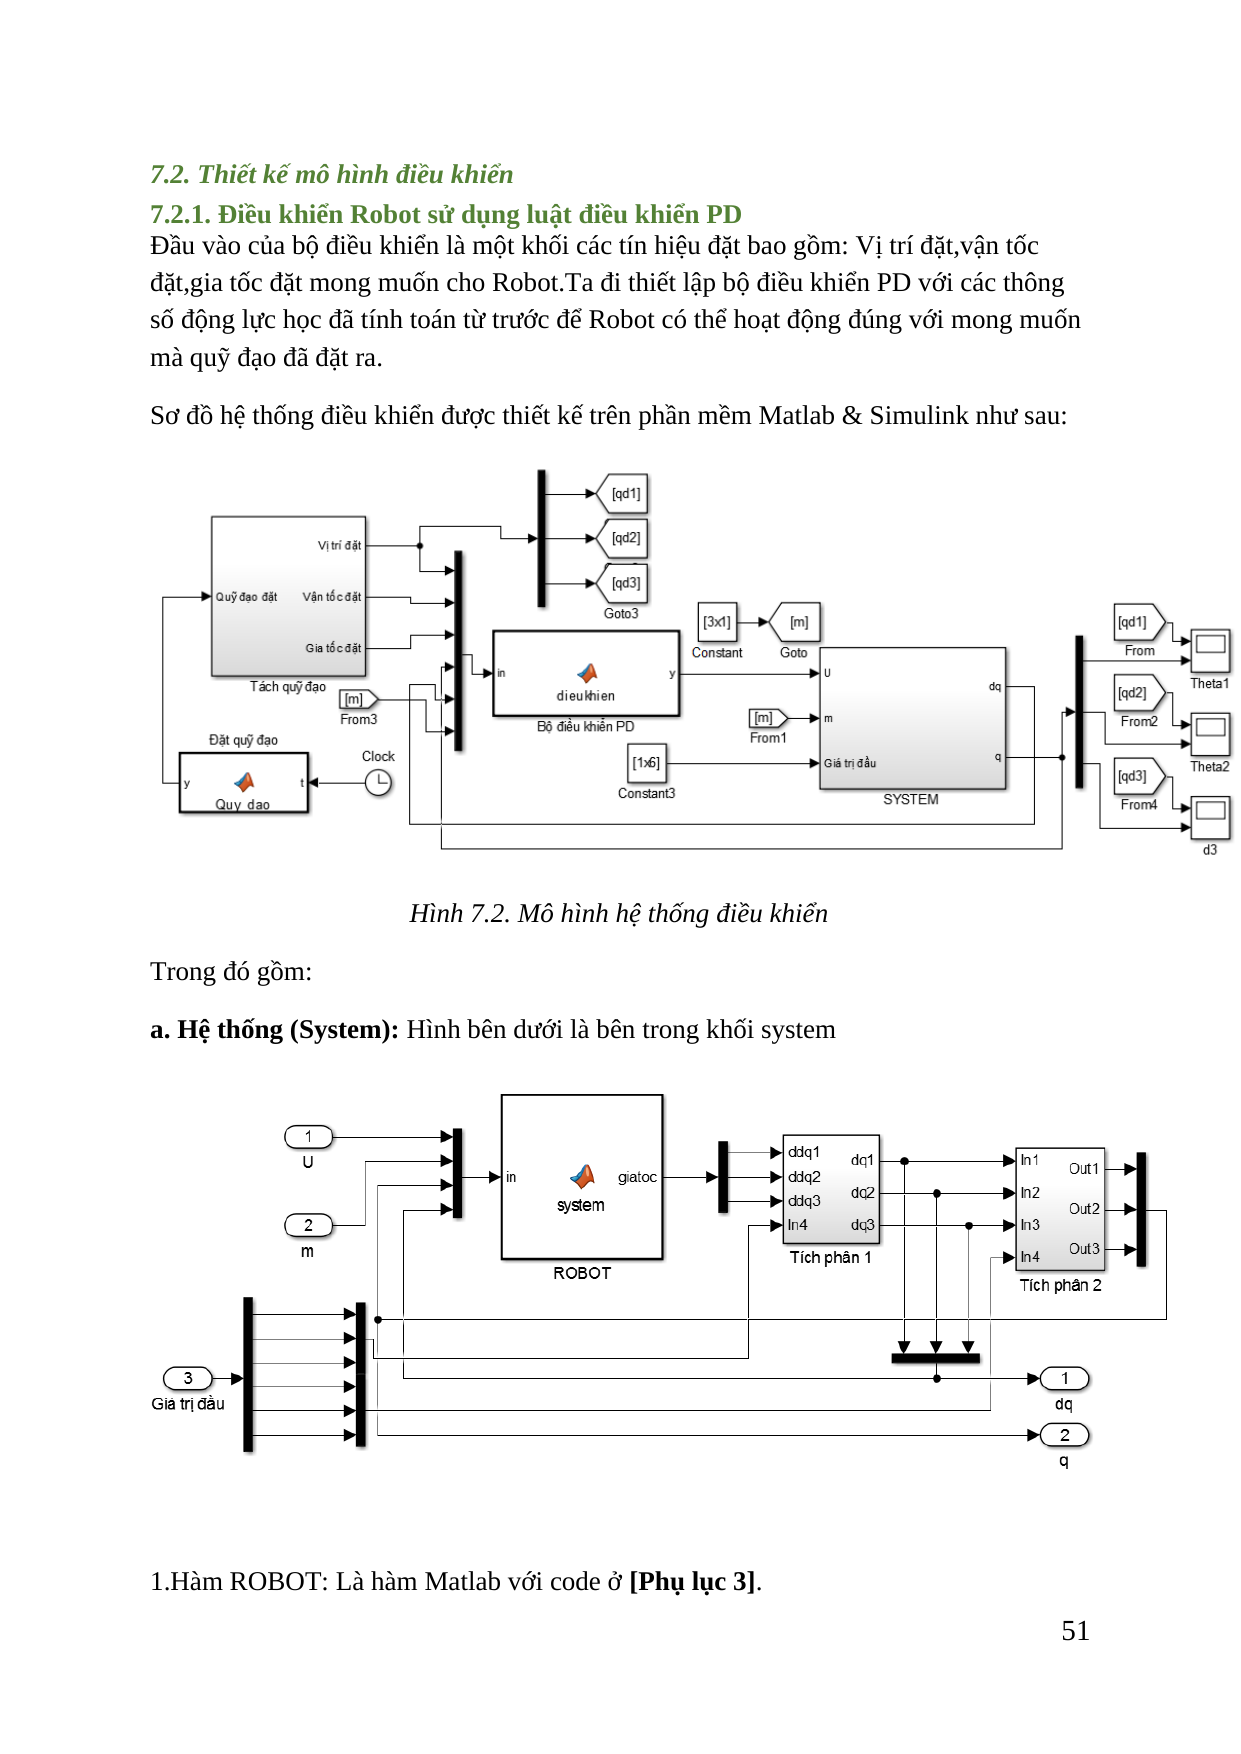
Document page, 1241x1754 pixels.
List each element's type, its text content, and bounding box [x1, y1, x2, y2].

picture [150, 457, 1241, 870]
subtitle 7.2.1. Điều khiển Robot sử dụng luật điều khiển PD [150, 198, 1090, 229]
picture [150, 1071, 1184, 1480]
text Trong đó gồm: [150, 955, 1090, 986]
text Đầu vào của bộ điều khiển là một khối các tín hiệu đặt bao gồm: Vị trí đặt,vận tốc đặt,gia tốc đặt mong muốn cho Robot.Ta đi thiết lập bộ điều khiển PD với các thông số động lực học đã tính toán từ trước để Robot có thể hoạt động đúng với mong muốn mà quỹ đạo đã đặt ra. [150, 229, 1090, 372]
subtitle 7.2. Thiết kế mô hình điều khiển [150, 158, 1090, 189]
text a. Hệ thống (System): Hình bên dưới là bên trong khối system [150, 1013, 1090, 1044]
text Hình 7.2. Mô hình hệ thống điều khiển [150, 897, 1090, 928]
text 1.Hàm ROBOT: Là hàm Matlab với code ở [Phụ lục 3]. [150, 1565, 1090, 1596]
text Sơ đồ hệ thống điều khiển được thiết kế trên phần mềm Matlab & Simulink như sau: [150, 399, 1090, 430]
